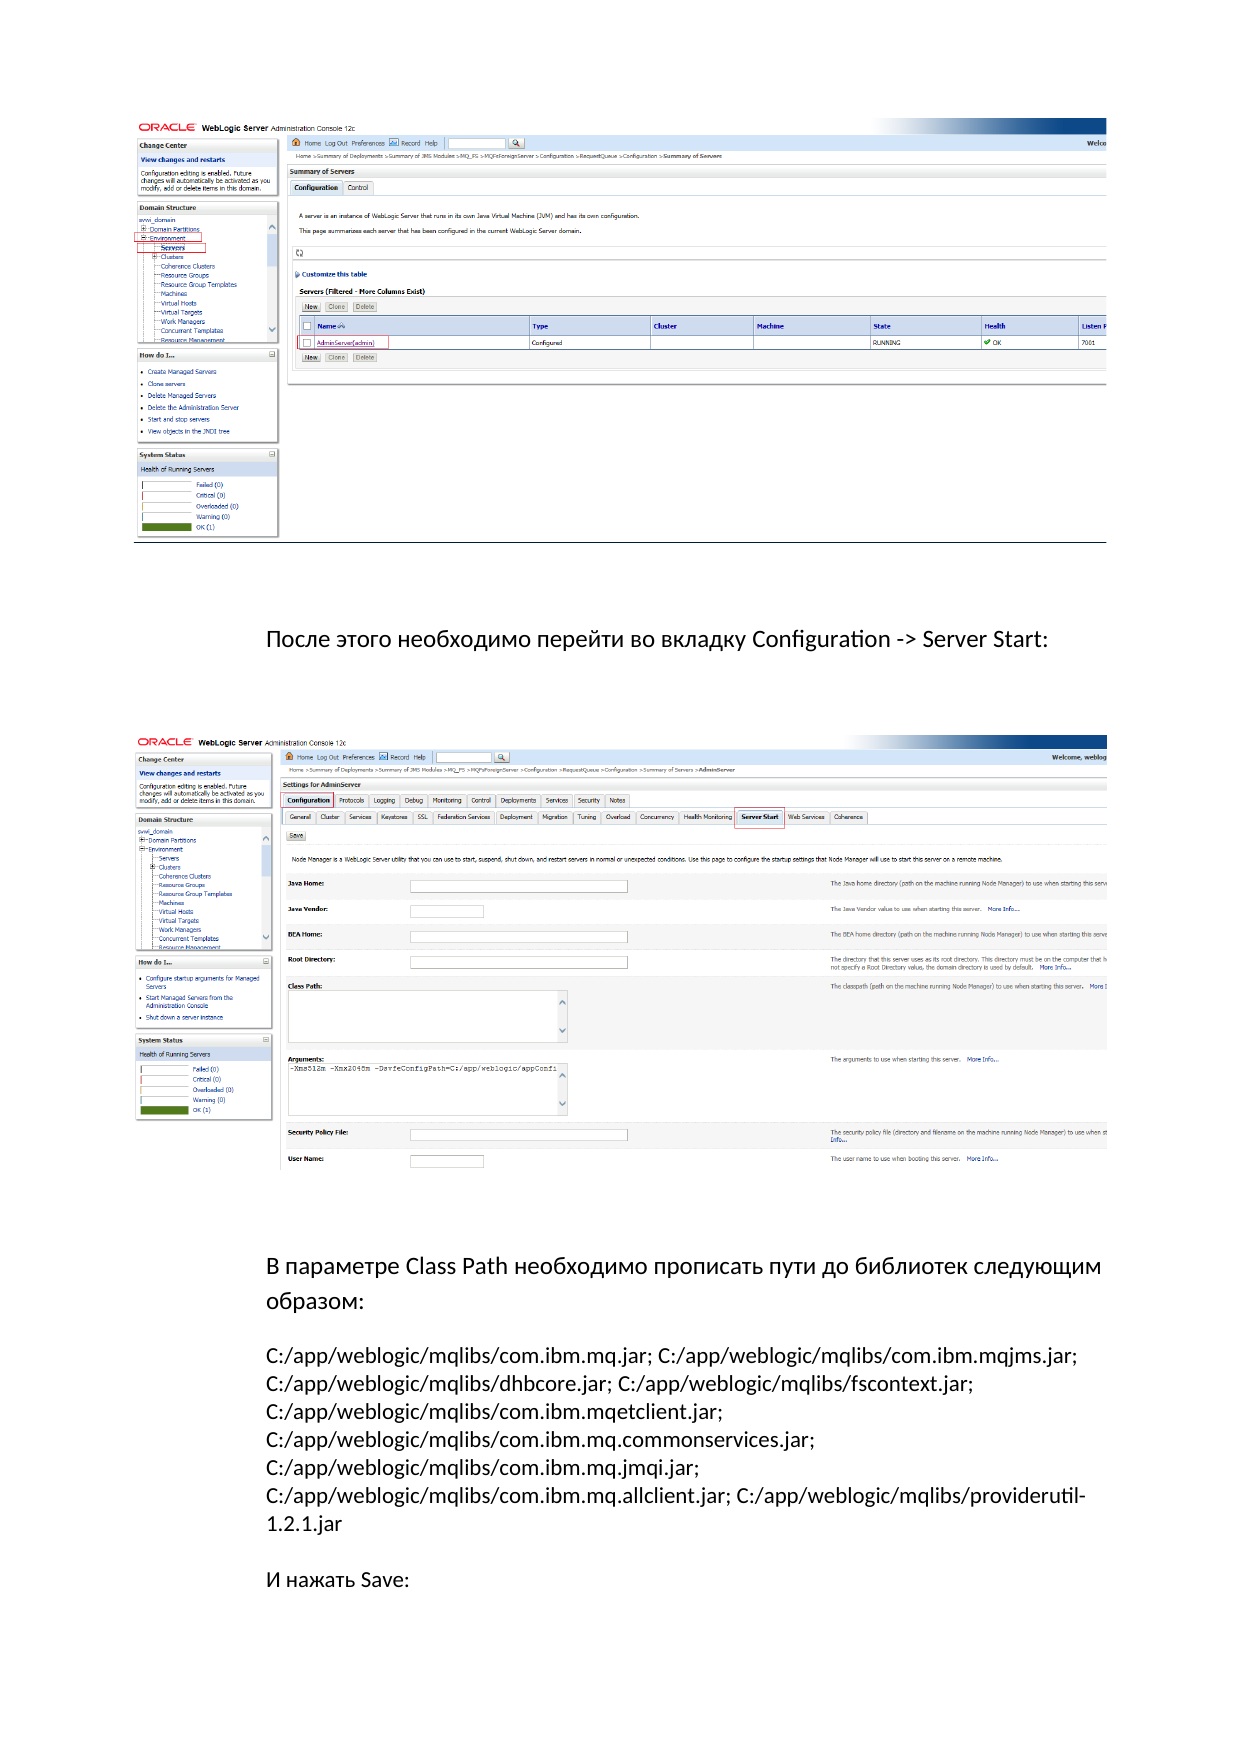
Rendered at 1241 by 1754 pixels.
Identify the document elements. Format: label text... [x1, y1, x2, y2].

text C:/app/weblogic/mqlibs/com.ibm.mq.jar; C:/app/weblogic/mqlibs/com.ibm.mqjms.jar; C:/app/weblogic/mqlibs/dhbcore.jar; C:/app/weblogic/mqlibs/fscontext.jar; C:/app/weblogic/mqlibs/com.ibm.mqetclient.jar; C:/app/weblogic/mqlibs/com.ibm.mq.commonservices.jar; C:/app/weblogic/mqlibs/com.ibm.mq.jmqi.jar; C:/app/weblogic/mqlibs/com.ibm.mq.allclient.jar; C:/app/weblogic/mqlibs/providerutil-1.2.1.jar [266, 1341, 1152, 1537]
picture [133, 735, 1107, 1170]
text И нажать Save: [266, 1565, 1152, 1593]
text В параметре Class Path необходимо прописать пути до библиотек следующим образом: [266, 1250, 1152, 1316]
picture [133, 118, 1107, 543]
text После этого необходимо перейти во вкладку Configuration -> Server Start: [266, 623, 1152, 654]
